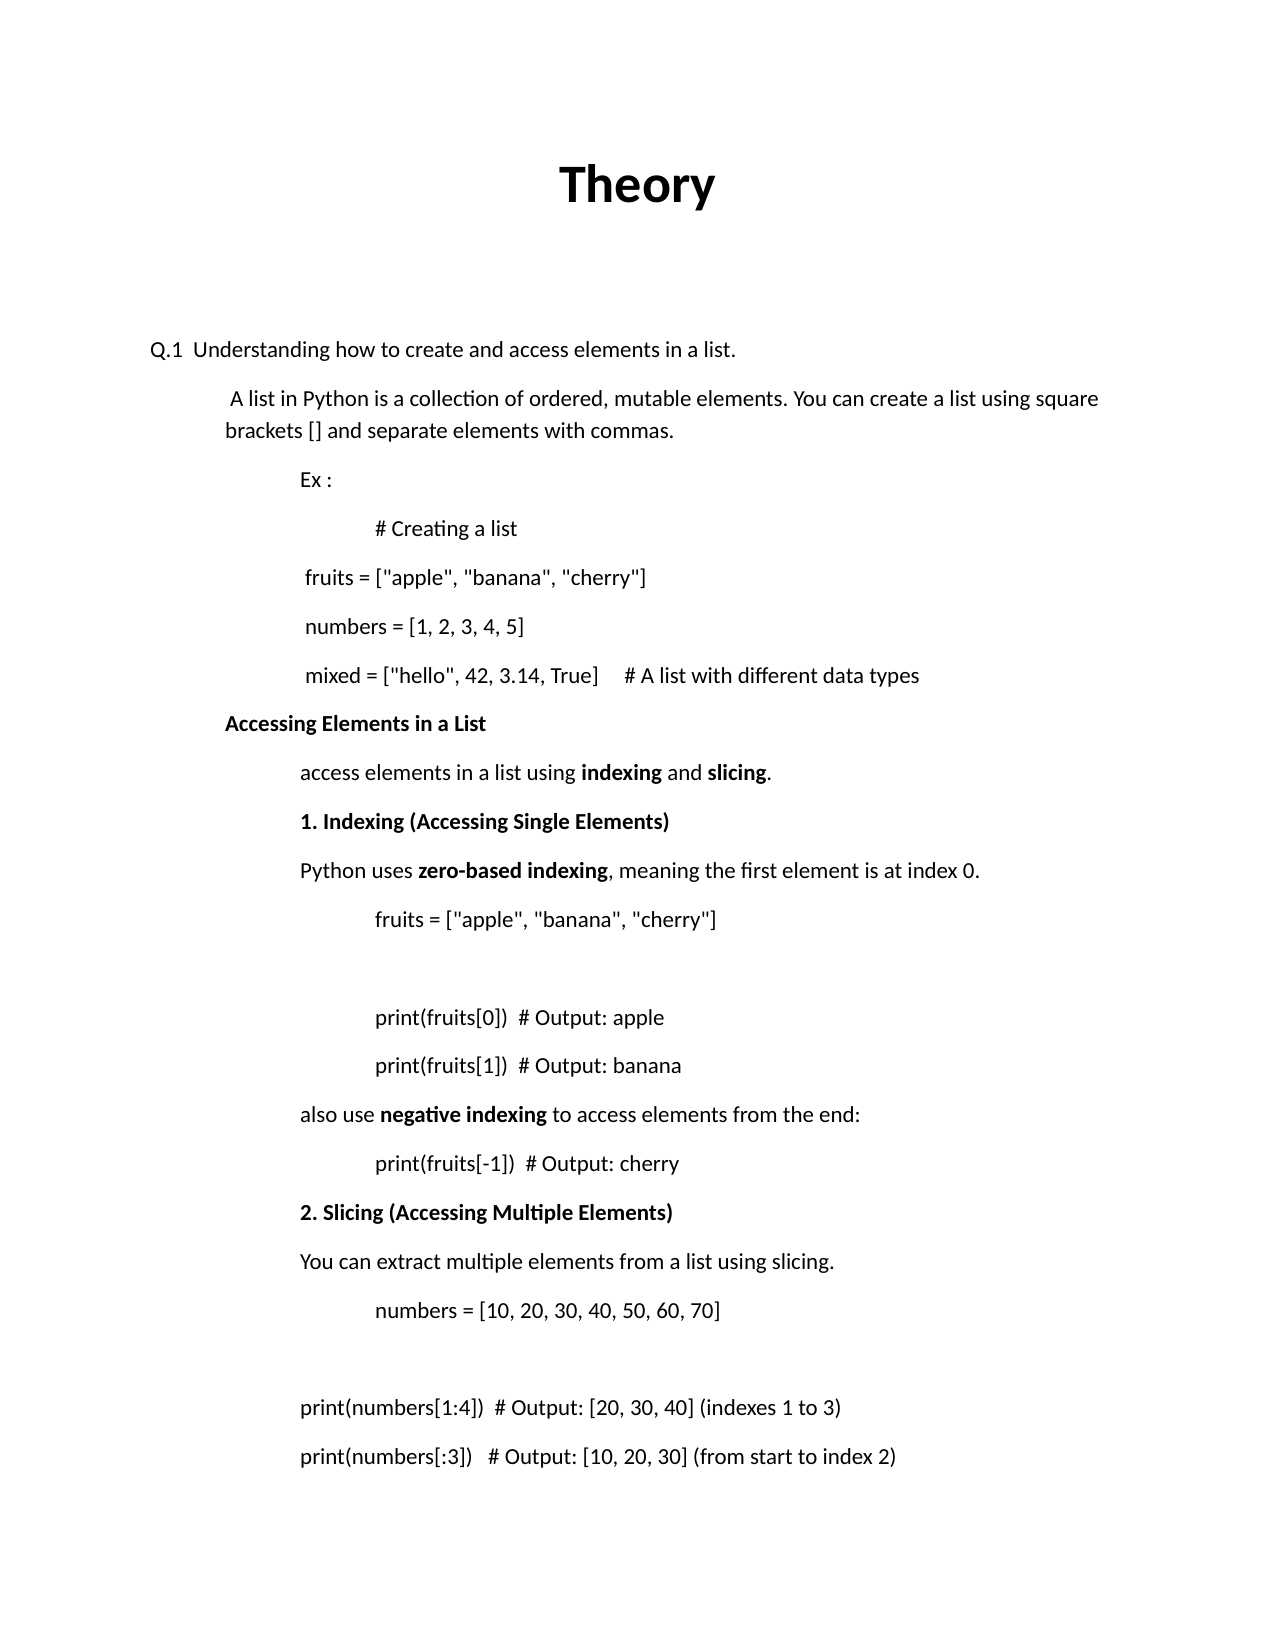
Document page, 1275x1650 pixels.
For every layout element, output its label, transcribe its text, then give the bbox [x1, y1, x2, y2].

text print(fruits[-1]) # Output: cherry [150, 1149, 1125, 1177]
text A list in Python is a collection of ordered, mutable elements. You can create a list using square brackets [] and separate elements with commas. [225, 384, 1125, 444]
text fruits = ["apple", "banana", "cherry"] [300, 563, 1125, 591]
text print(fruits[1]) # Output: banana [375, 1052, 1125, 1079]
text Ex : [225, 465, 1125, 493]
text Python uses zero-based indexing, meaning the first element is at index 0. [300, 856, 1125, 884]
text print(fruits[0]) # Output: apple [375, 1003, 1125, 1031]
text numbers = [10, 20, 30, 40, 50, 60, 70] [300, 1296, 1125, 1324]
text access elements in a list using indexing and slicing. [300, 758, 1125, 786]
text 2. Slicing (Accessing Multiple Elements) [150, 1198, 1125, 1226]
text Theory [150, 150, 1125, 216]
text mixed = ["hello", 42, 3.14, True] # A list with different data types [300, 661, 1125, 689]
text You can extract multiple elements from a list using slicing. [300, 1247, 1125, 1275]
text # Creating a list [225, 514, 1125, 542]
text Q.1 Understanding how to create and access elements in a list. [150, 335, 1125, 363]
text also use negative indexing to access elements from the end: [150, 1100, 1125, 1128]
text print(numbers[:3]) # Output: [10, 20, 30] (from start to index 2) [300, 1442, 1125, 1470]
text fruits = ["apple", "banana", "cherry"] [300, 905, 1125, 933]
text print(numbers[1:4]) # Output: [20, 30, 40] (indexes 1 to 3) [300, 1393, 1125, 1422]
text Accessing Elements in a List [150, 709, 1125, 738]
text 1. Indexing (Accessing Single Elements) [300, 807, 1125, 835]
text numbers = [1, 2, 3, 4, 5] [300, 612, 1125, 640]
